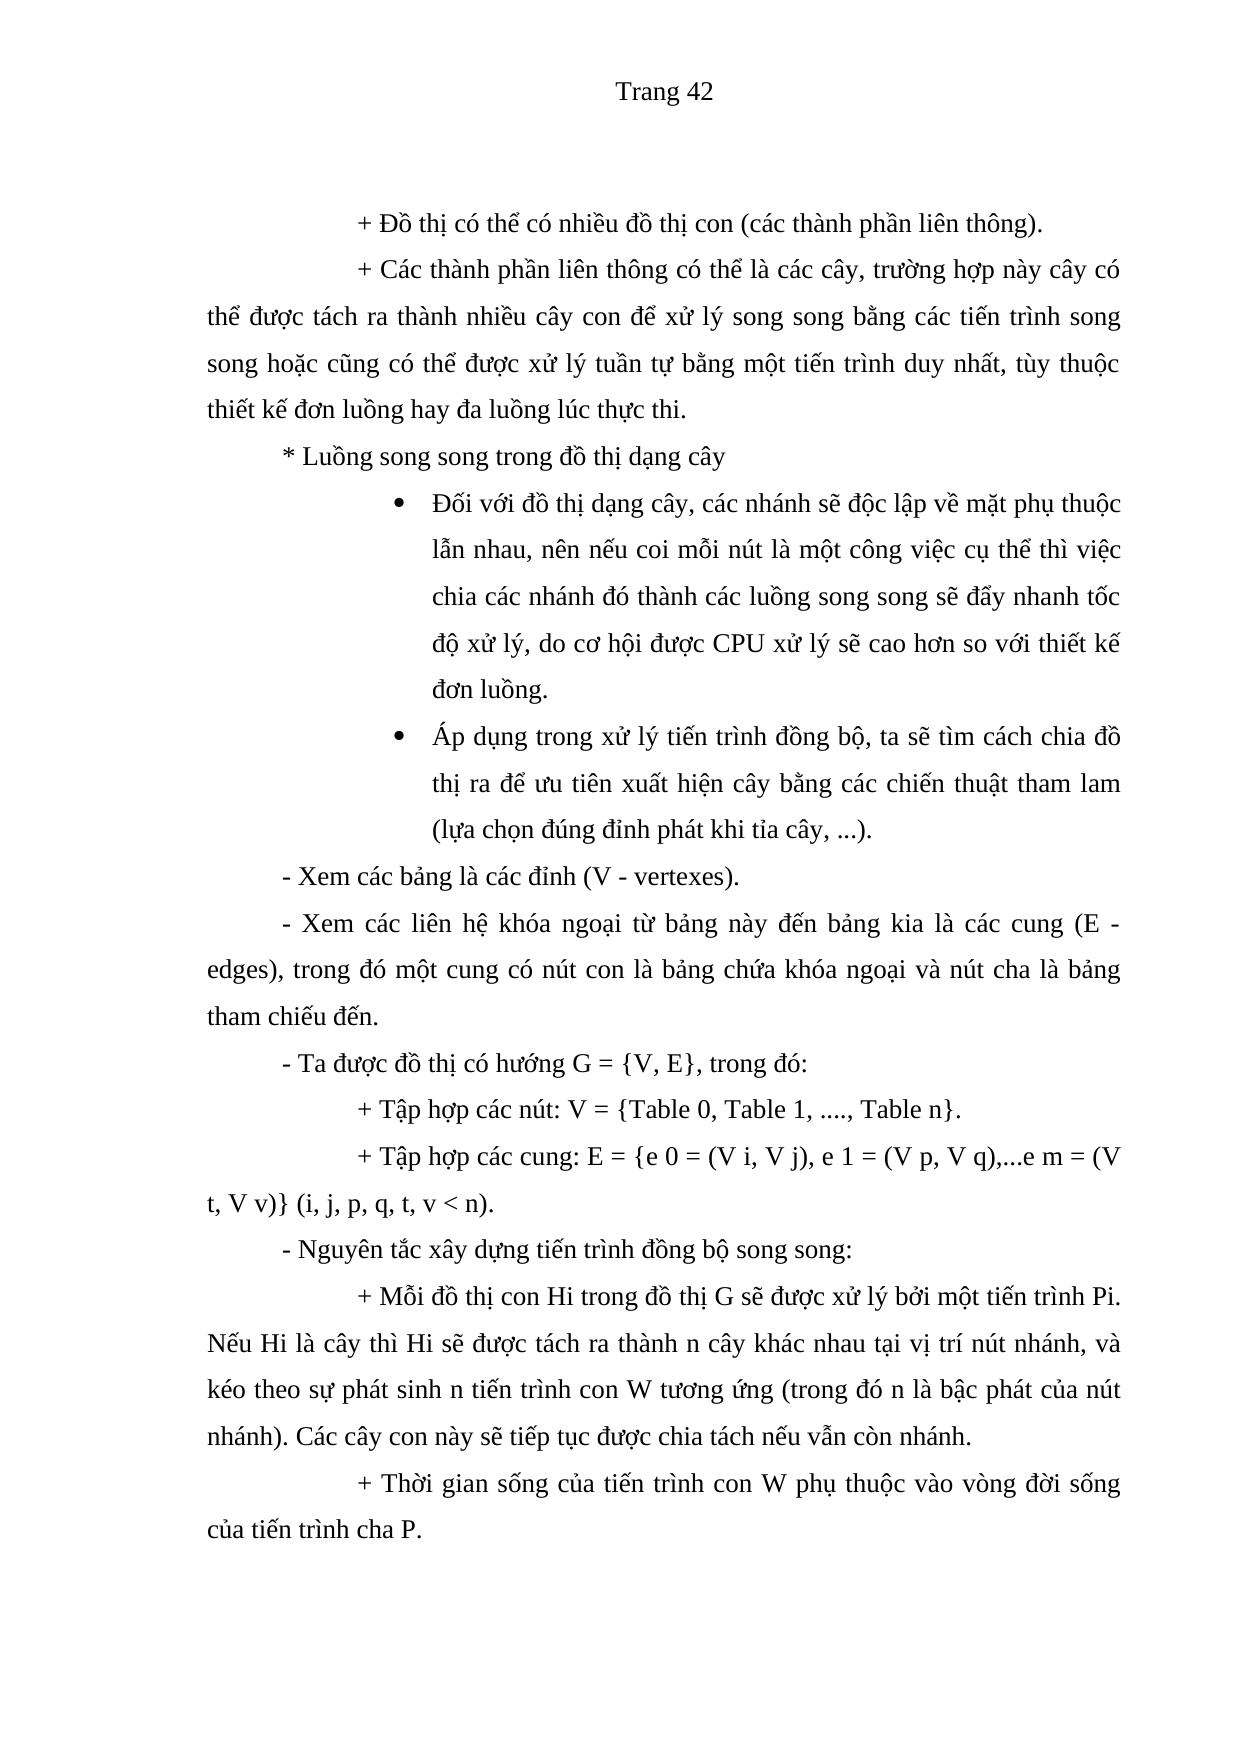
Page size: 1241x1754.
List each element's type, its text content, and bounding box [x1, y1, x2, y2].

text + Đồ thị có thể có nhiều đồ thị con (các thành phần liên thông). [207, 207, 1122, 238]
text - Xem các liên hệ khóa ngoại từ bảng này đến bảng kia là các cung (E - edges), trong đó một cung có nút con là bảng chứa khóa ngoại và nút cha là bảng tham chiếu đến. [207, 907, 1122, 1031]
text Đối với đồ thị dạng cây, các nhánh sẽ độc lập về mặt phụ thuộc lẫn nhau, nên nếu coi mỗi nút là một công việc cụ thể thì việc chia các nhánh đó thành các luồng song song sẽ đẩy nhanh tốc độ xử lý, do cơ hội được CPU xử lý sẽ cao hơn so với thiết kế đơn luồng. [394, 487, 1122, 705]
text - Ta được đồ thị có hướng G = {V, E}, trong đó: [207, 1047, 1122, 1078]
text - Nguyên tắc xây dựng tiến trình đồng bộ song song: [207, 1234, 1122, 1265]
text + Tập hợp các nút: V = {Table 0, Table 1, ...., Table n}. [207, 1094, 1122, 1125]
text * Luồng song song trong đồ thị dạng cây [207, 440, 1122, 471]
text + Tập hợp các cung: E = {e 0 = (V i, V j), e 1 = (V p, V q),...e m = (V t, V v)} (i, j, p, q, t, v < n). [207, 1140, 1122, 1218]
text + Mỗi đồ thị con Hi trong đồ thị G sẽ được xử lý bởi một tiến trình Pi. Nếu Hi là cây thì Hi sẽ được tách ra thành n cây khác nhau tại vị trí nút nhánh, và kéo theo sự phát sinh n tiến trình con W tương ứng (trong đó n là bậc phát của nút nhánh). Các cây con này sẽ tiếp tục được chia tách nếu vẫn còn nhánh. [207, 1280, 1122, 1451]
text - Xem các bảng là các đỉnh (V - vertexes). [207, 860, 1122, 891]
text Áp dụng trong xử lý tiến trình đồng bộ, ta sẽ tìm cách chia đồ thị ra để ưu tiên xuất hiện cây bằng các chiến thuật tham lam (lựa chọn đúng đỉnh phát khi tỉa cây, ...). [394, 720, 1122, 845]
text + Các thành phần liên thông có thể là các cây, trường hợp này cây có thể được tách ra thành nhiều cây con để xử lý song song bằng các tiến trình song song hoặc cũng có thể được xử lý tuần tự bằng một tiến trình duy nhất, tùy thuộc thiết kế đơn luồng hay đa luồng lúc thực thi. [207, 253, 1122, 424]
text + Thời gian sống của tiến trình con W phụ thuộc vào vòng đời sống của tiến trình cha P. [207, 1467, 1122, 1545]
